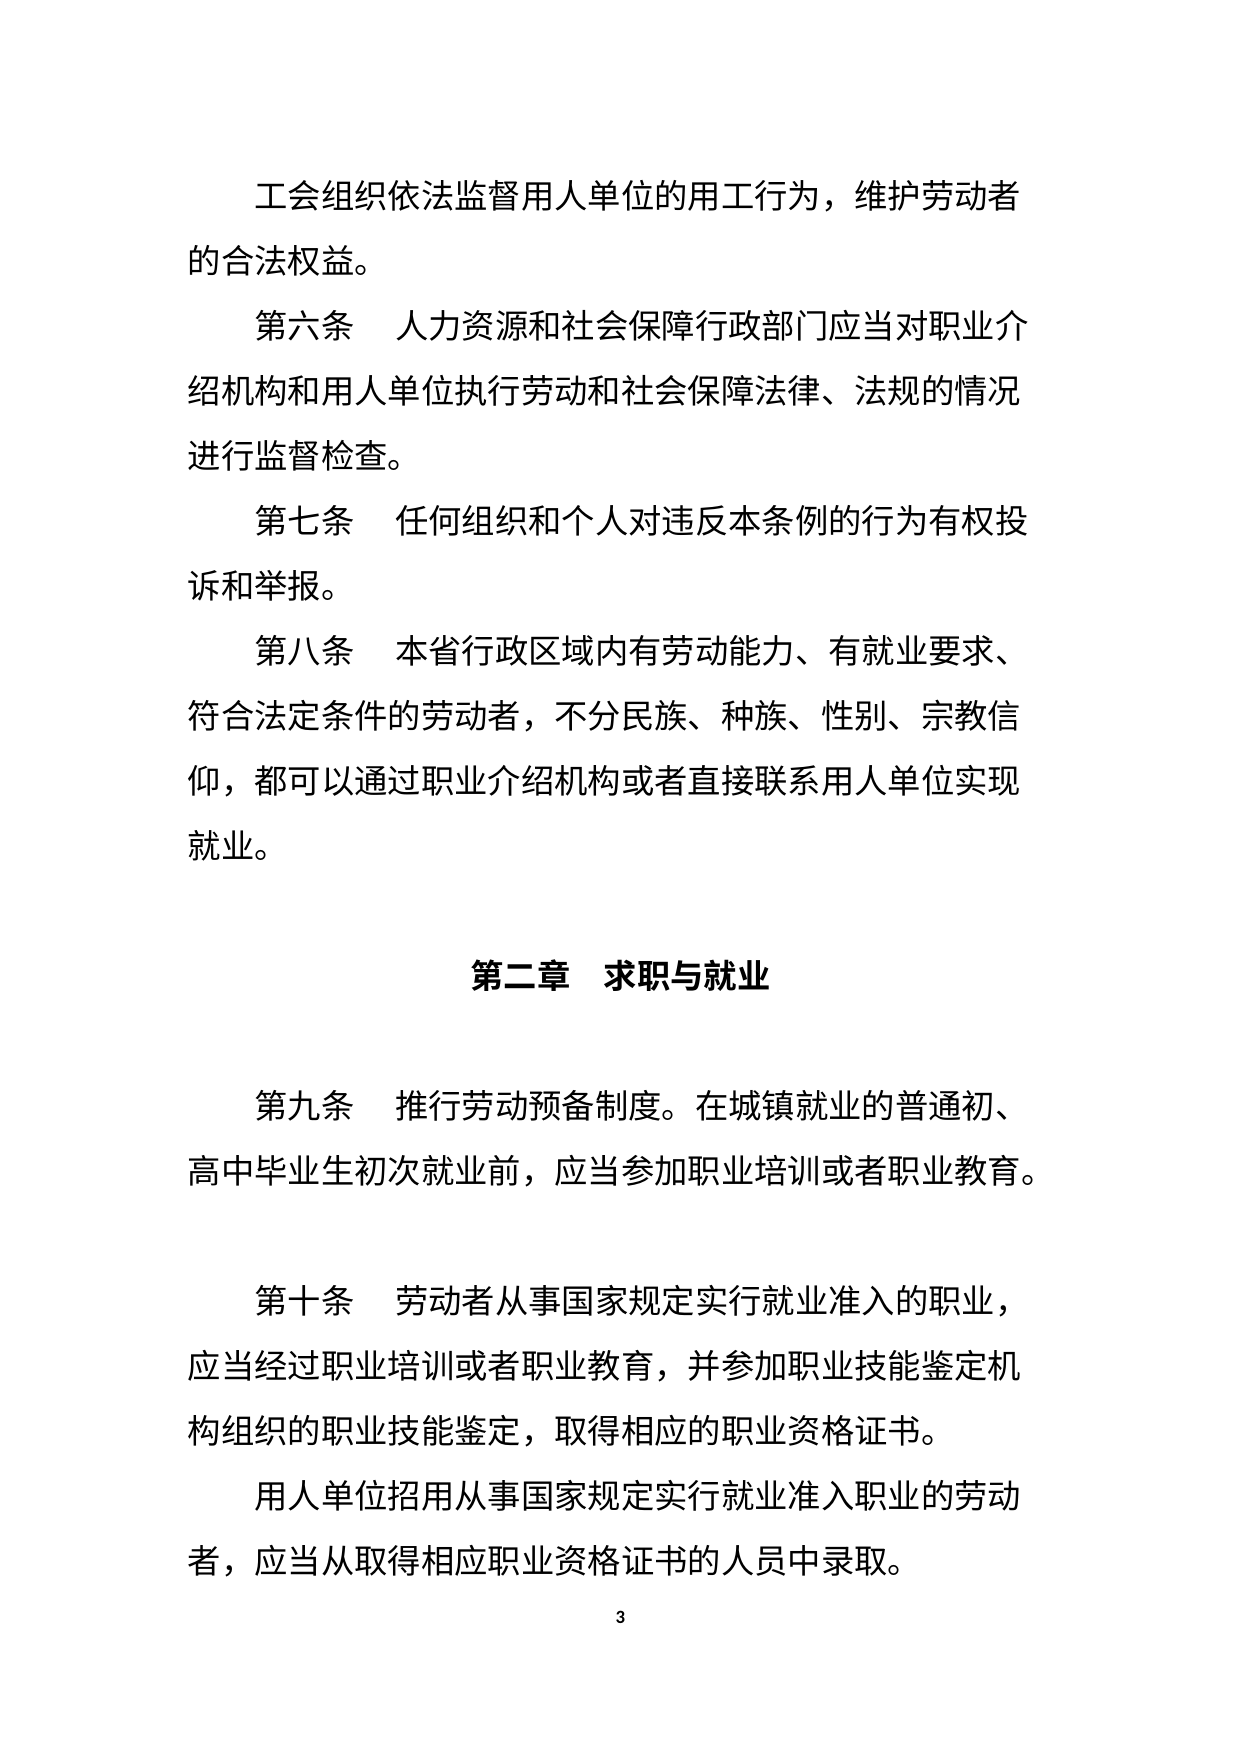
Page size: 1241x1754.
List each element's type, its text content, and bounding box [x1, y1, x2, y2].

text 第二章 求职与就业 [187, 942, 1053, 1007]
text 第九条 推行劳动预备制度。在城镇就业的普通初、高中毕业生初次就业前，应当参加职业培训或者职业教育。 [187, 1072, 1053, 1267]
text 用人单位招用从事国家规定实行就业准入职业的劳动者，应当从取得相应职业资格证书的人员中录取。 [187, 1462, 1053, 1592]
text 第十条 劳动者从事国家规定实行就业准入的职业，应当经过职业培训或者职业教育，并参加职业技能鉴定机构组织的职业技能鉴定，取得相应的职业资格证书。 [187, 1267, 1053, 1462]
text 第六条 人力资源和社会保障行政部门应当对职业介绍机构和用人单位执行劳动和社会保障法律、法规的情况进行监督检查。 [187, 292, 1053, 487]
text 工会组织依法监督用人单位的用工行为，维护劳动者的合法权益。 [187, 162, 1053, 292]
text 第七条 任何组织和个人对违反本条例的行为有权投诉和举报。 [187, 487, 1053, 617]
text 第八条 本省行政区域内有劳动能力、有就业要求、符合法定条件的劳动者，不分民族、种族、性别、宗教信仰，都可以通过职业介绍机构或者直接联系用人单位实现就业。 [187, 617, 1053, 877]
